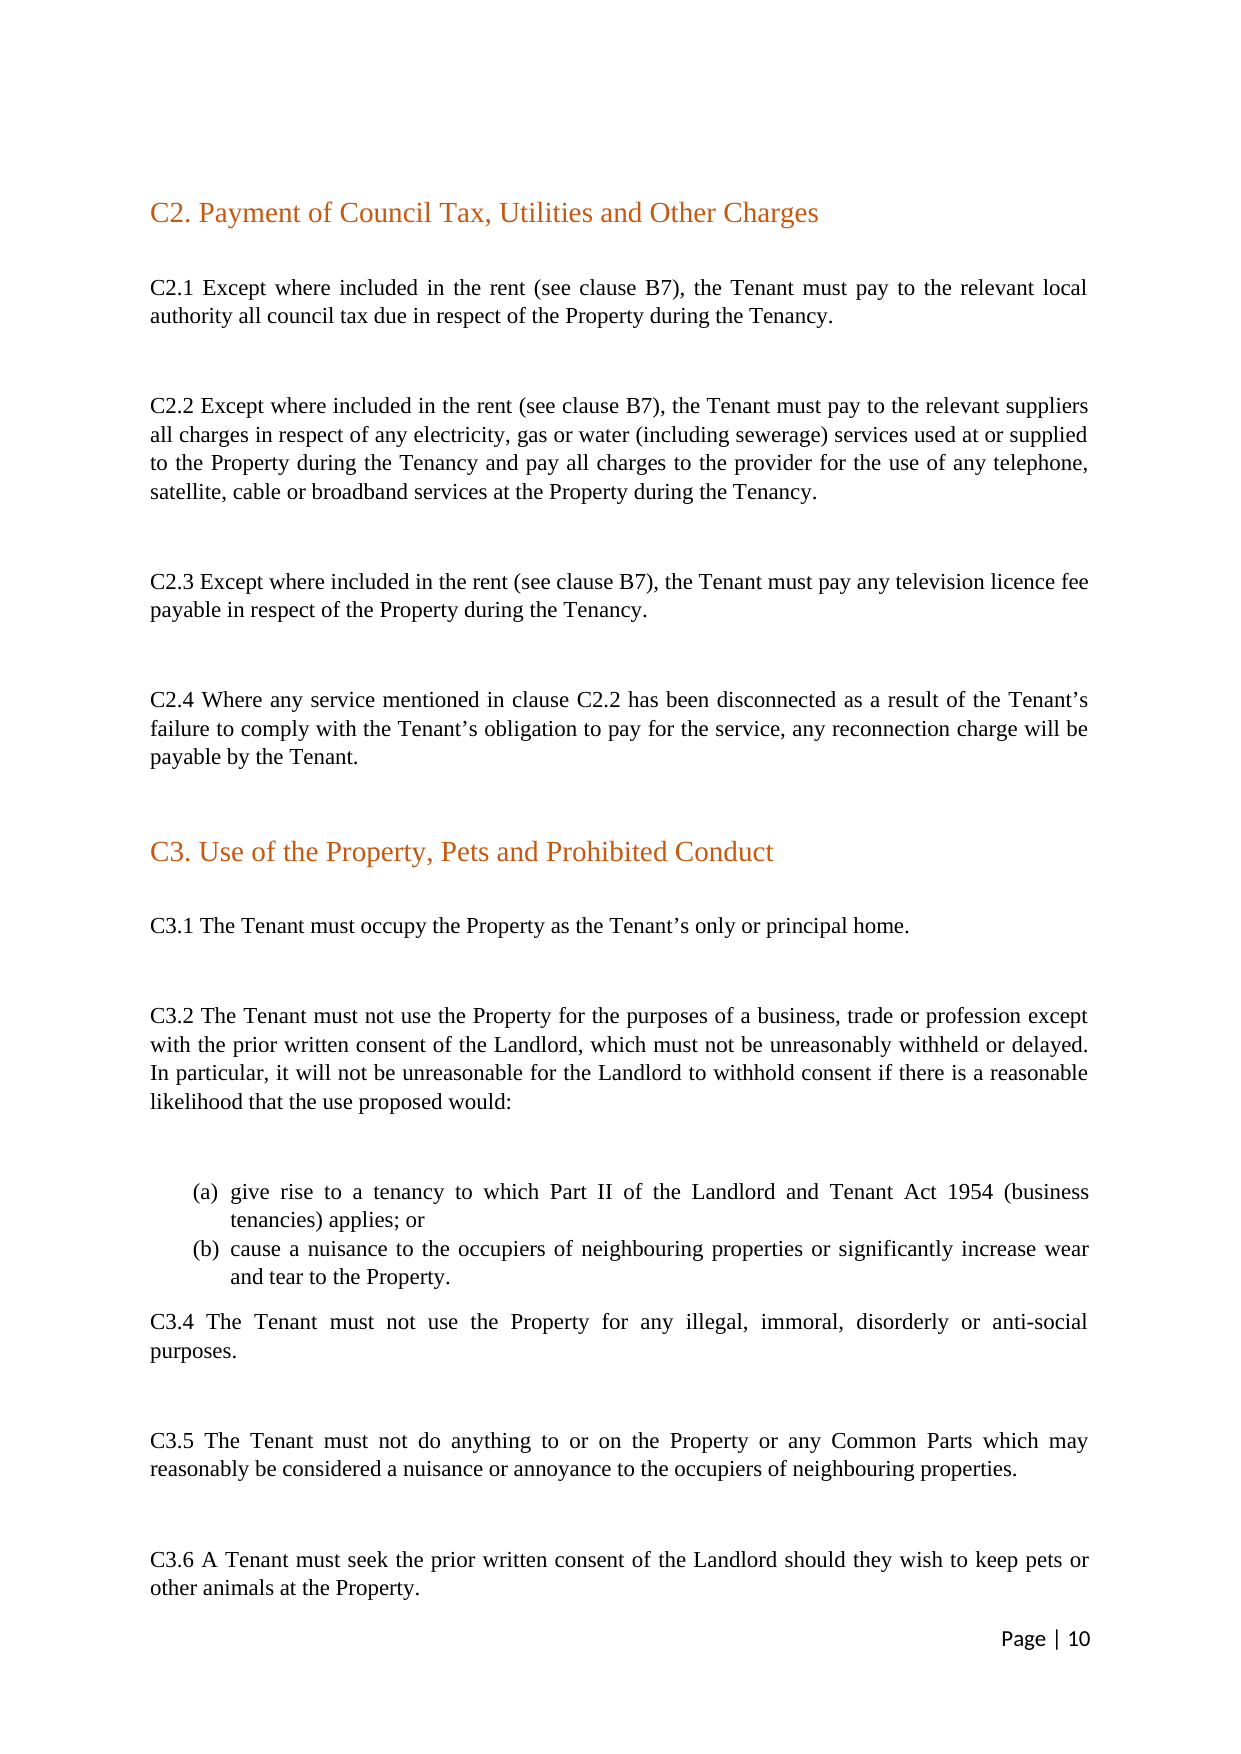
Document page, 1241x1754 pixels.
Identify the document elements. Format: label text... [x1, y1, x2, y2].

text C3.4 The Tenant must not use the Property for any illegal, immoral, disorderly or anti-social purposes. [150, 1308, 1090, 1363]
text C2.1 Except where included in the rent (see clause B7), the Tenant must pay to the relevant local authority all council tax due in respect of the Property during the Tenancy. [150, 274, 1090, 328]
list cause a nuisance to the occupiers of neighbouring properties or significantly increase wear and tear to the Property. [193, 1235, 1090, 1290]
text C3.6 A Tenant must seek the prior written consent of the Landlord should they wish to keep pets or other animals at the Property. [150, 1546, 1090, 1601]
text C2.2 Except where included in the rent (see clause B7), the Tenant must pay to the relevant suppliers all charges in respect of any electricity, gas or water (including sewerage) services used at or supplied to the Property during the Tenancy and pay all charges to the provider for the use of any telephone, satellite, cable or broadband services at the Property during the Tenancy. [150, 392, 1090, 504]
list give rise to a tenancy to which Part II of the Landlord and Tenant Act 1954 (business tenancies) applies; or [193, 1178, 1090, 1233]
subtitle C2. Payment of Council Tax, Utilities and Other Charges [150, 195, 1090, 229]
text C3.1 The Tenant must occupy the Property as the Tenant’s only or principal home. [150, 912, 1090, 939]
text C3.5 The Tenant must not do anything to or on the Property or any Common Parts which may reasonably be considered a nuisance or annoyance to the occupiers of neighbouring properties. [150, 1427, 1090, 1482]
subtitle C3. Use of the Property, Pets and Prohibited Conduct [150, 834, 1090, 867]
text C2.3 Except where included in the rent (see clause B7), the Tenant must pay any television licence fee payable in respect of the Property during the Tenancy. [150, 568, 1090, 623]
text C2.4 Where any service mentioned in clause C2.2 has been disconnected as a result of the Tenant’s failure to comply with the Tenant’s obligation to pay for the service, any reconnection charge will be payable by the Tenant. [150, 687, 1090, 770]
text C3.2 The Tenant must not use the Property for the purposes of a business, trade or profession except with the prior written consent of the Landlord, which must not be unreasonably withheld or delayed. In particular, it will not be unreasonable for the Landlord to withhold consent if there is a reasonable likelihood that the use proposed would: [150, 1002, 1090, 1114]
